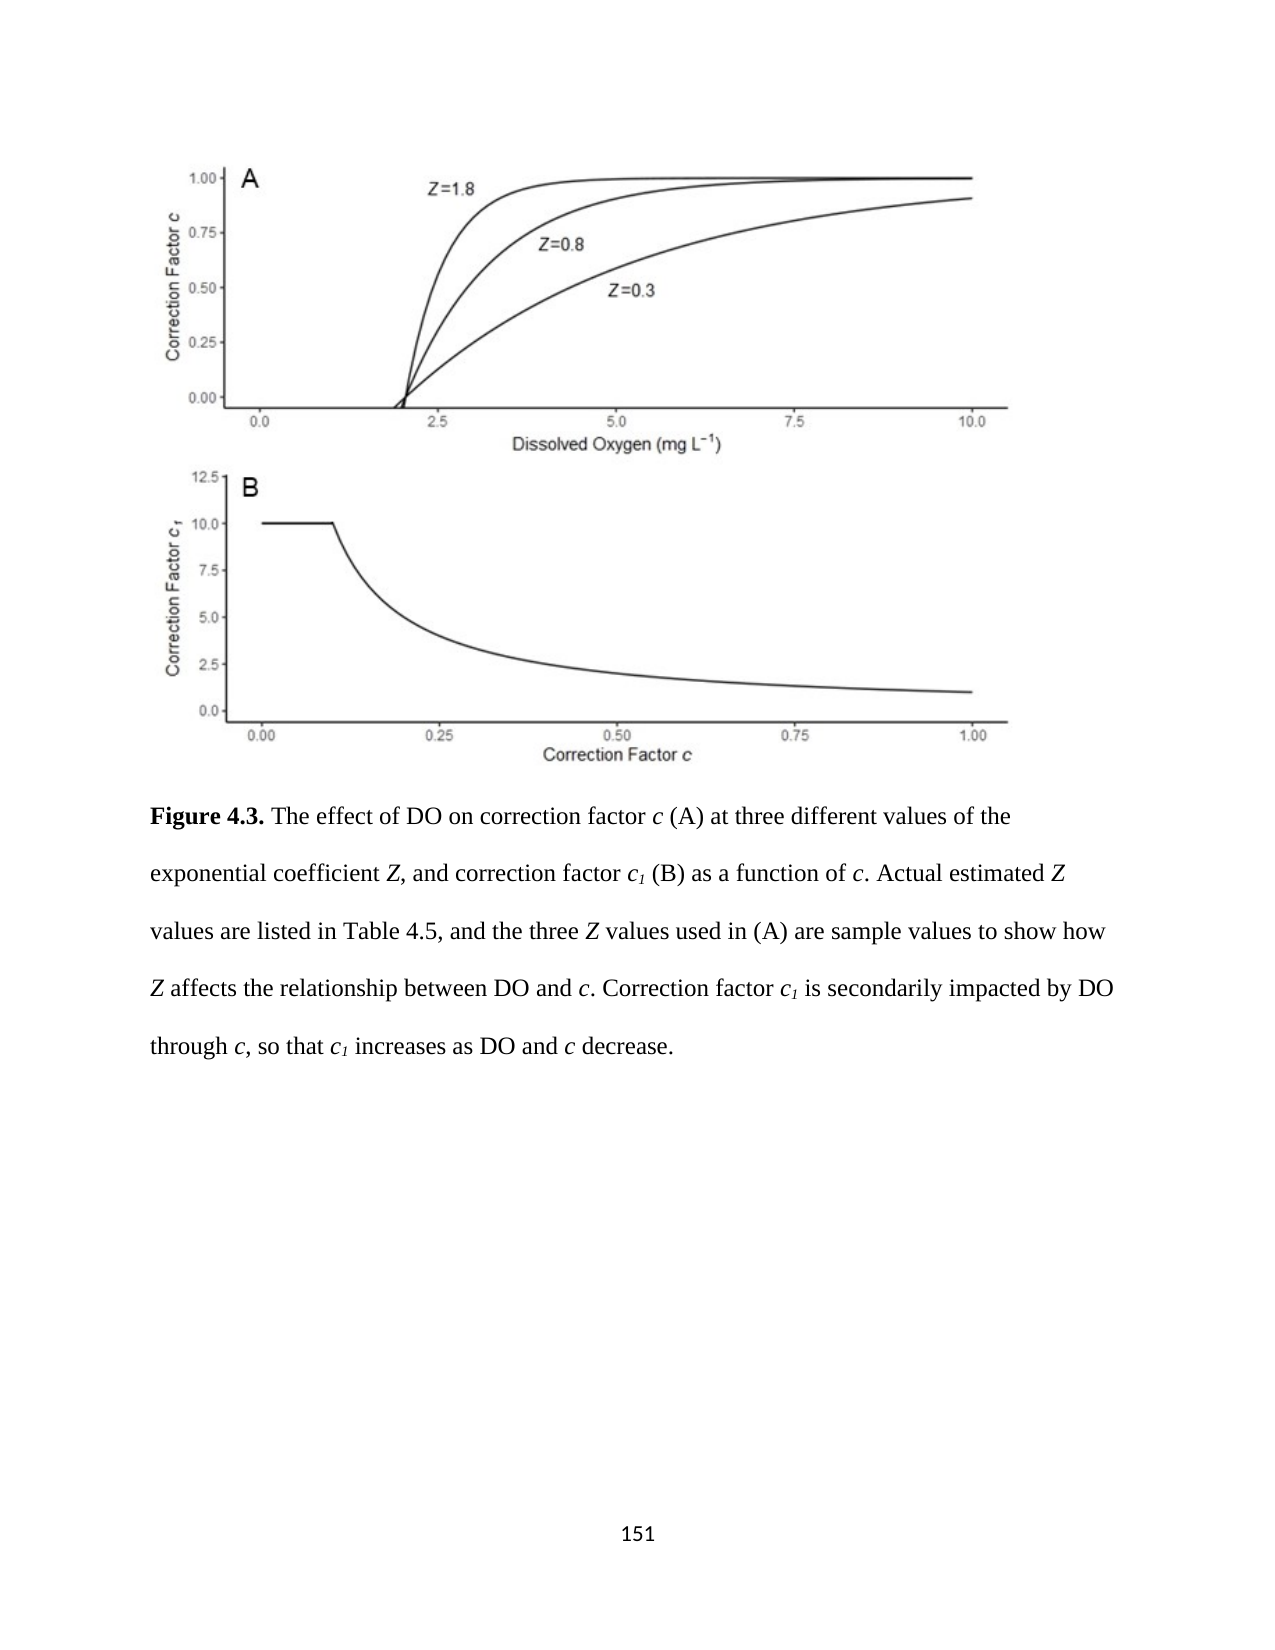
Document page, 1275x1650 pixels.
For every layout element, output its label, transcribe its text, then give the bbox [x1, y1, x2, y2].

text Figure 4.3. The effect of DO on correction factor c (A) at three different values of the exponential coefficient Z, and correction factor c1 (B) as a function of c. Actual estimated Z values are listed in Table 4.5, and the three Z values used in (A) are sample values to show how Z affects the relationship between DO and c. Correction factor c1 is secondarily impacted by DO through c, so that c1 increases as DO and c decrease. [150, 801, 1125, 1060]
picture [150, 150, 1029, 773]
